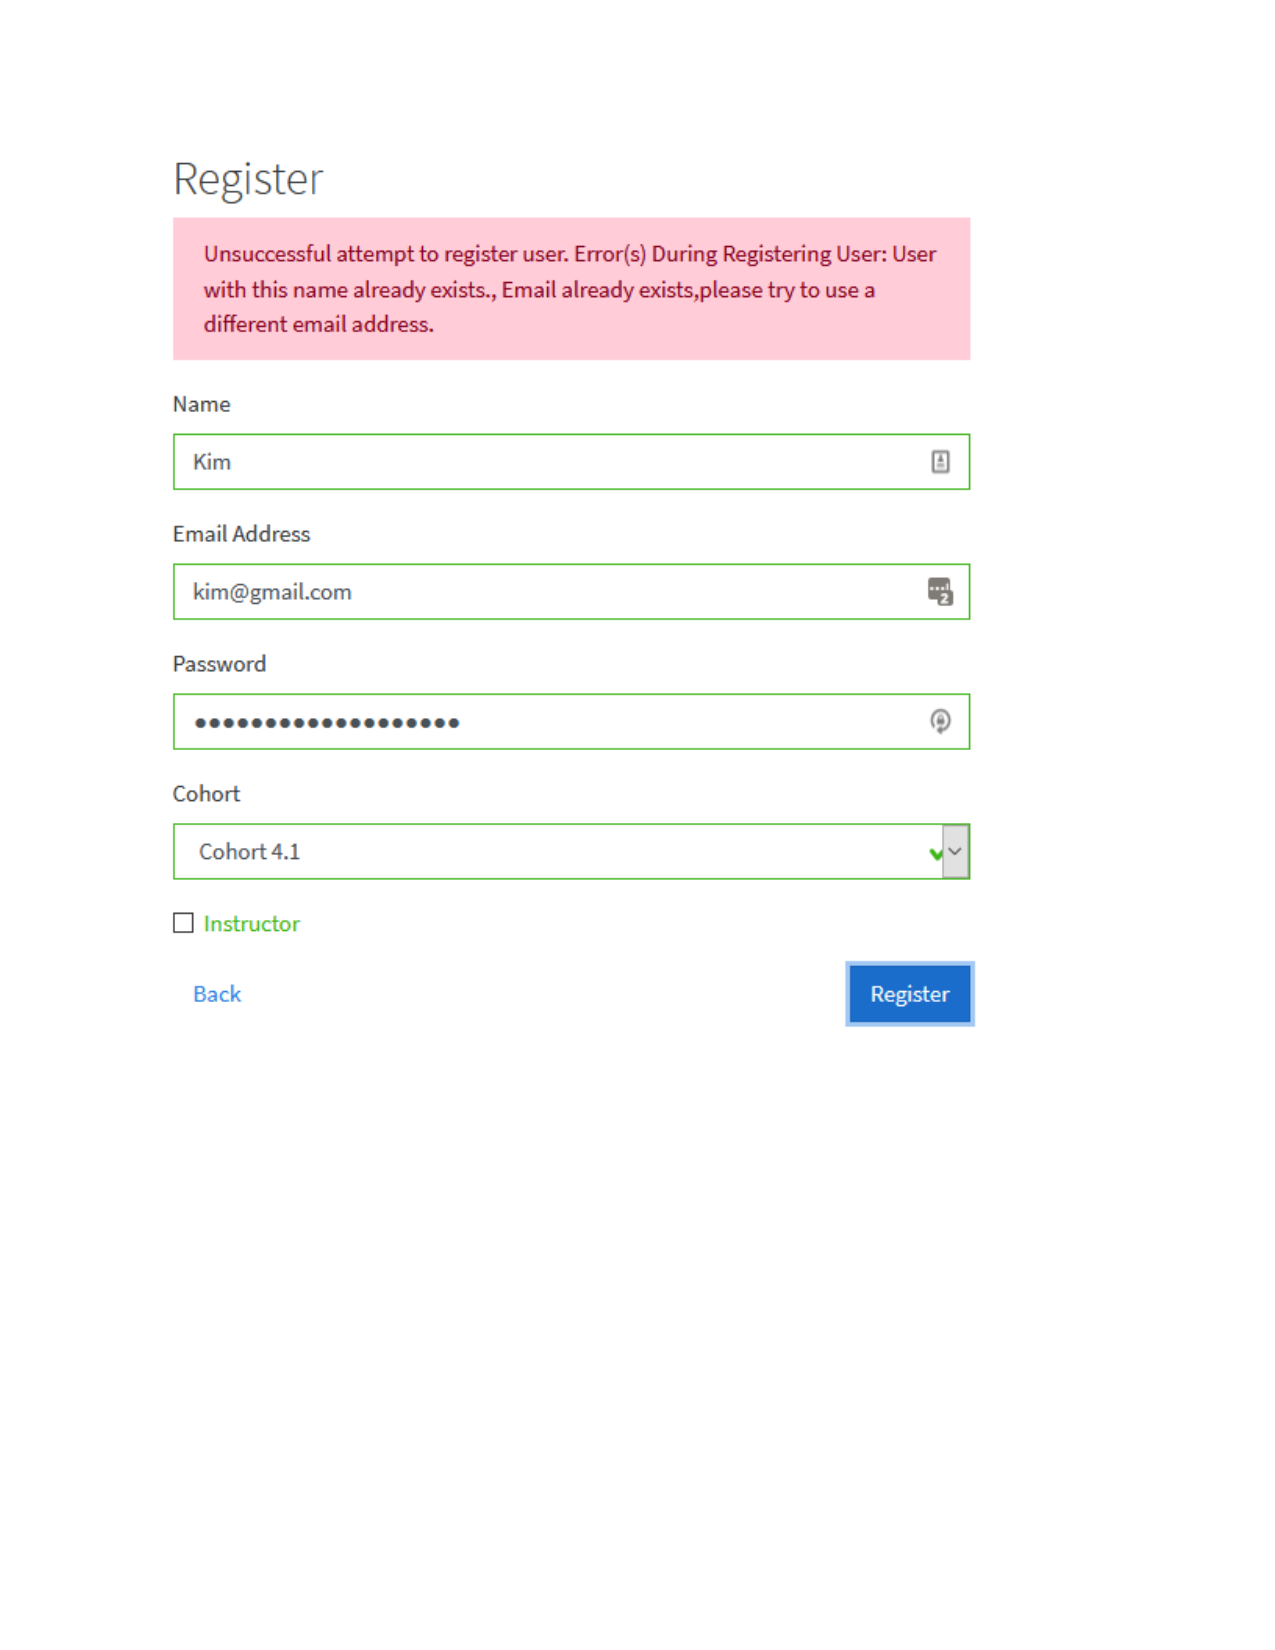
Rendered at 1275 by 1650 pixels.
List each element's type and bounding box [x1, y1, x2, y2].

picture [150, 150, 1016, 1110]
